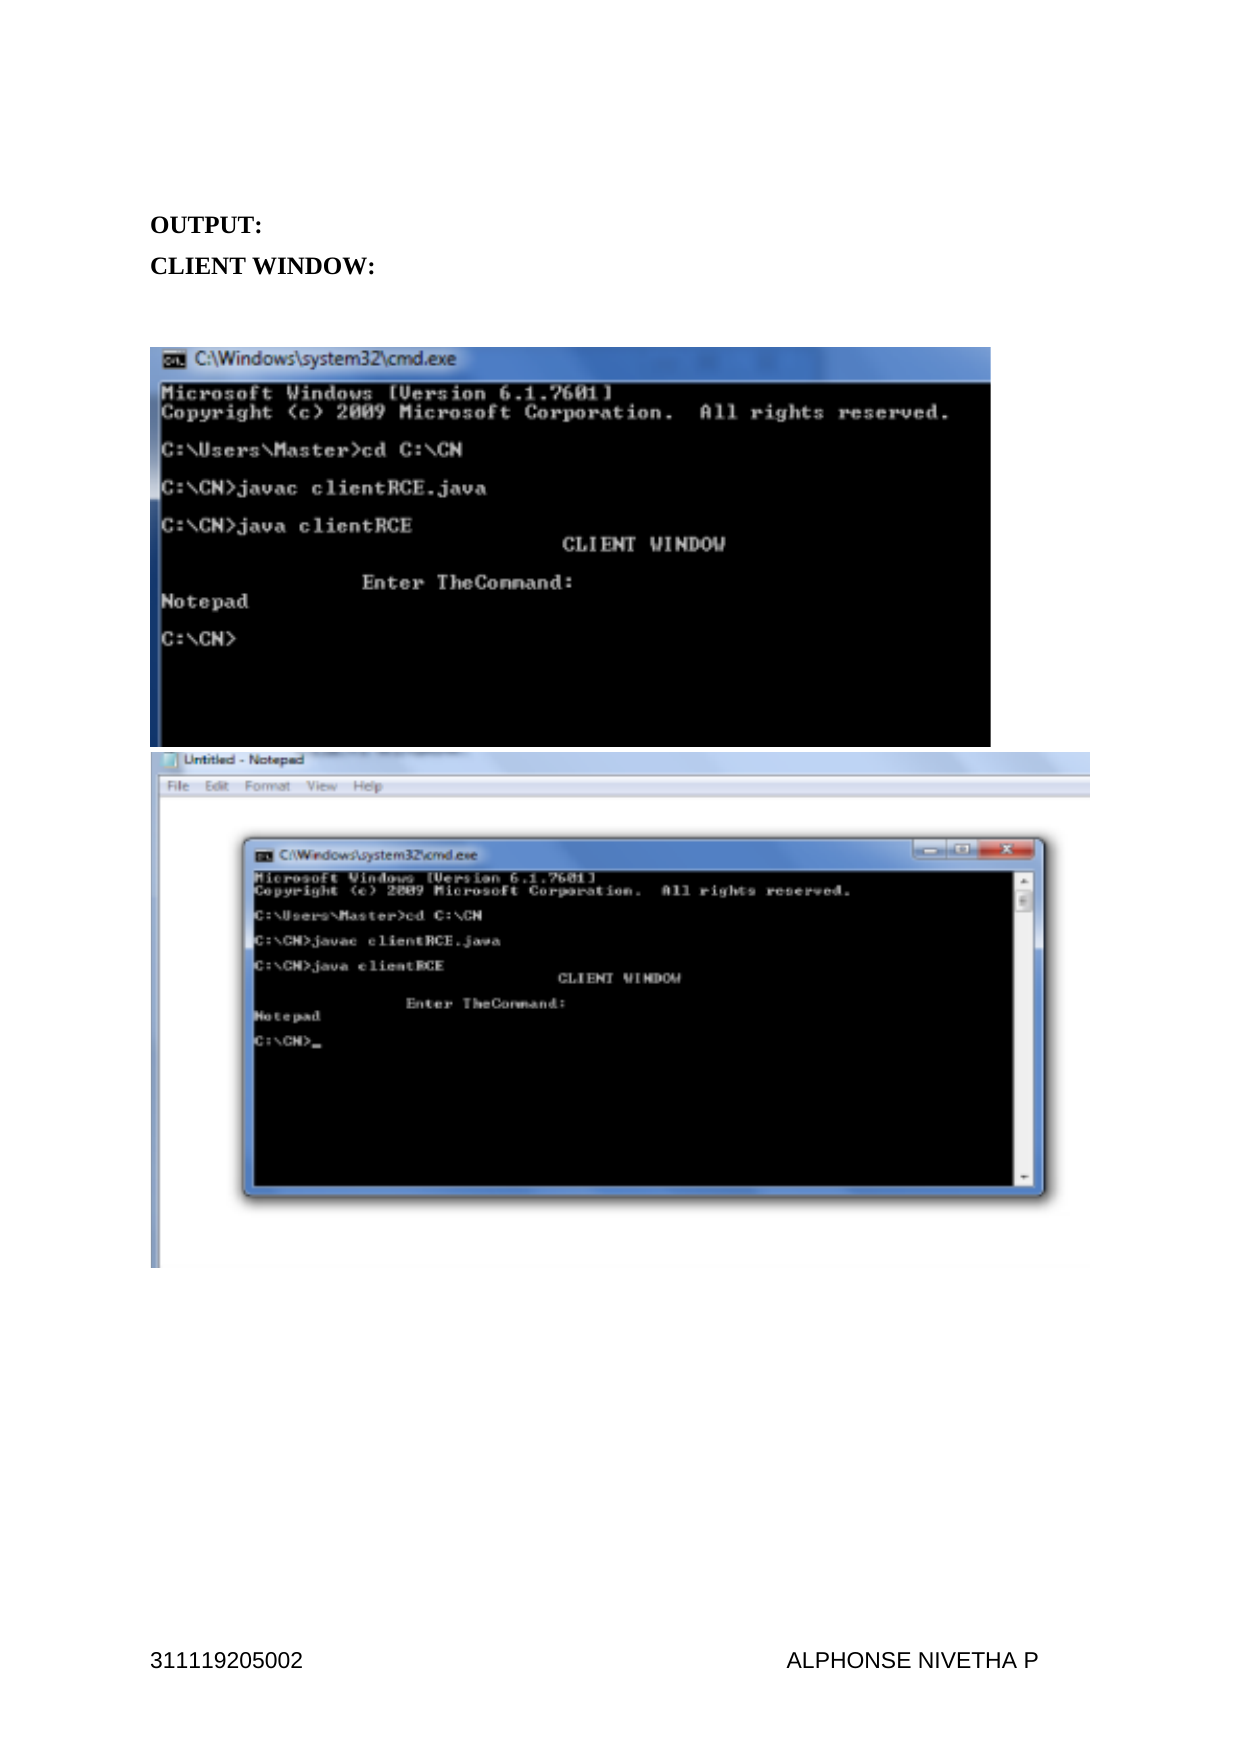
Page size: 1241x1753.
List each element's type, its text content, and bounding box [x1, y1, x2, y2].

picture [150, 347, 991, 747]
picture [150, 752, 1090, 1268]
text CLIENT WINDOW: [150, 256, 1090, 279]
text OUTPUT: [150, 214, 1090, 238]
